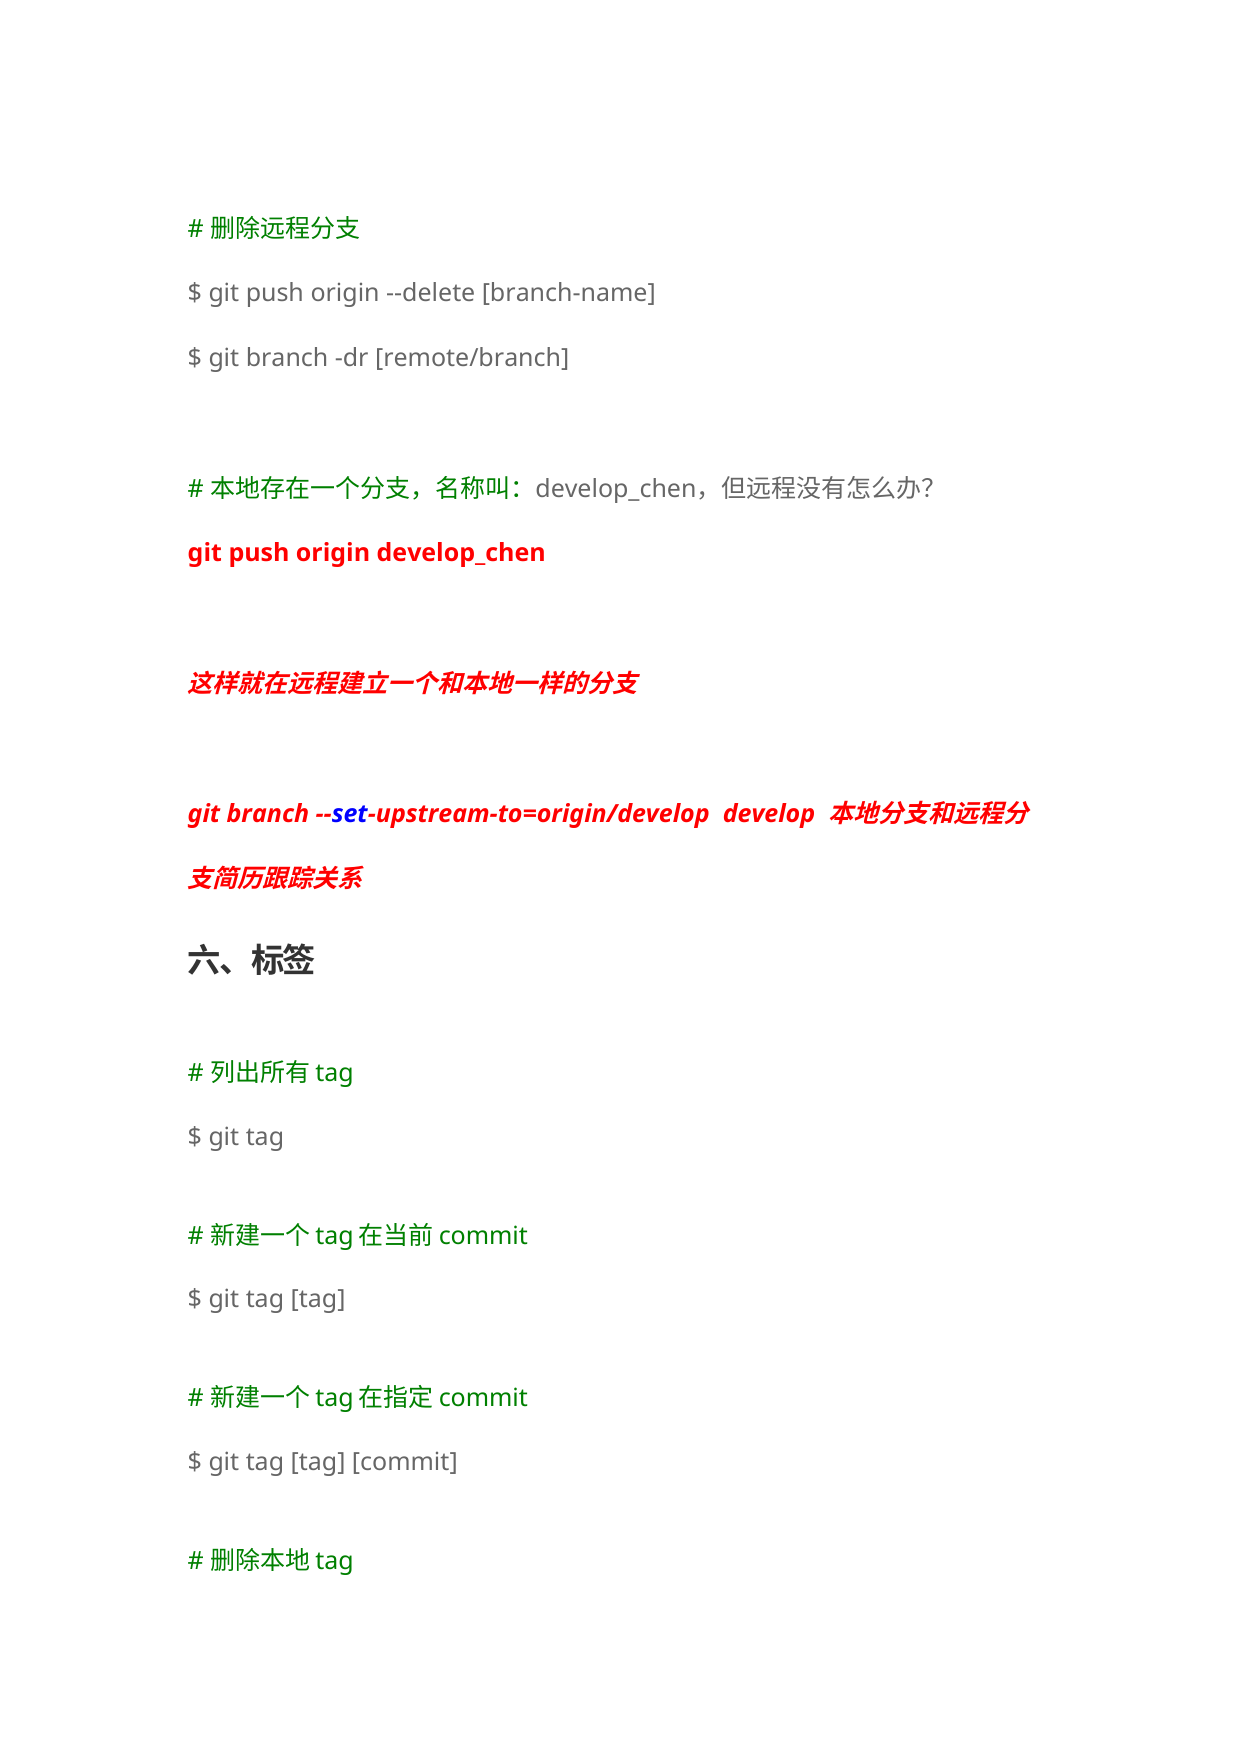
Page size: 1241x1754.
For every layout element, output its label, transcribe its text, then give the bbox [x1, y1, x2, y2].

text $ git tag [tag] [187, 1266, 1053, 1331]
text # 删除本地tag [187, 1526, 1053, 1591]
text git push origin develop_chen 这样就在远程建立一个和本地一样的分支 git branch --set-upstream-to=origin/develop develop 本地分支和远程分支简历跟踪关系 [187, 519, 1053, 909]
text # 列出所有tag [187, 1038, 1053, 1103]
text 六、标签 [187, 925, 1053, 990]
text $ git tag [187, 1103, 1053, 1168]
text # 新建一个tag在当前commit [187, 1201, 1053, 1266]
text $ git push origin --delete [branch-name] [187, 259, 1053, 324]
text # 新建一个tag在指定commit [187, 1363, 1053, 1428]
text $ git tag [tag] [commit] [187, 1428, 1053, 1493]
text $ git branch -dr [remote/branch] # 本地存在一个分支，名称叫：develop_chen，但远程没有怎么办？ [187, 324, 1053, 519]
text # 删除远程分支 [187, 194, 1053, 259]
